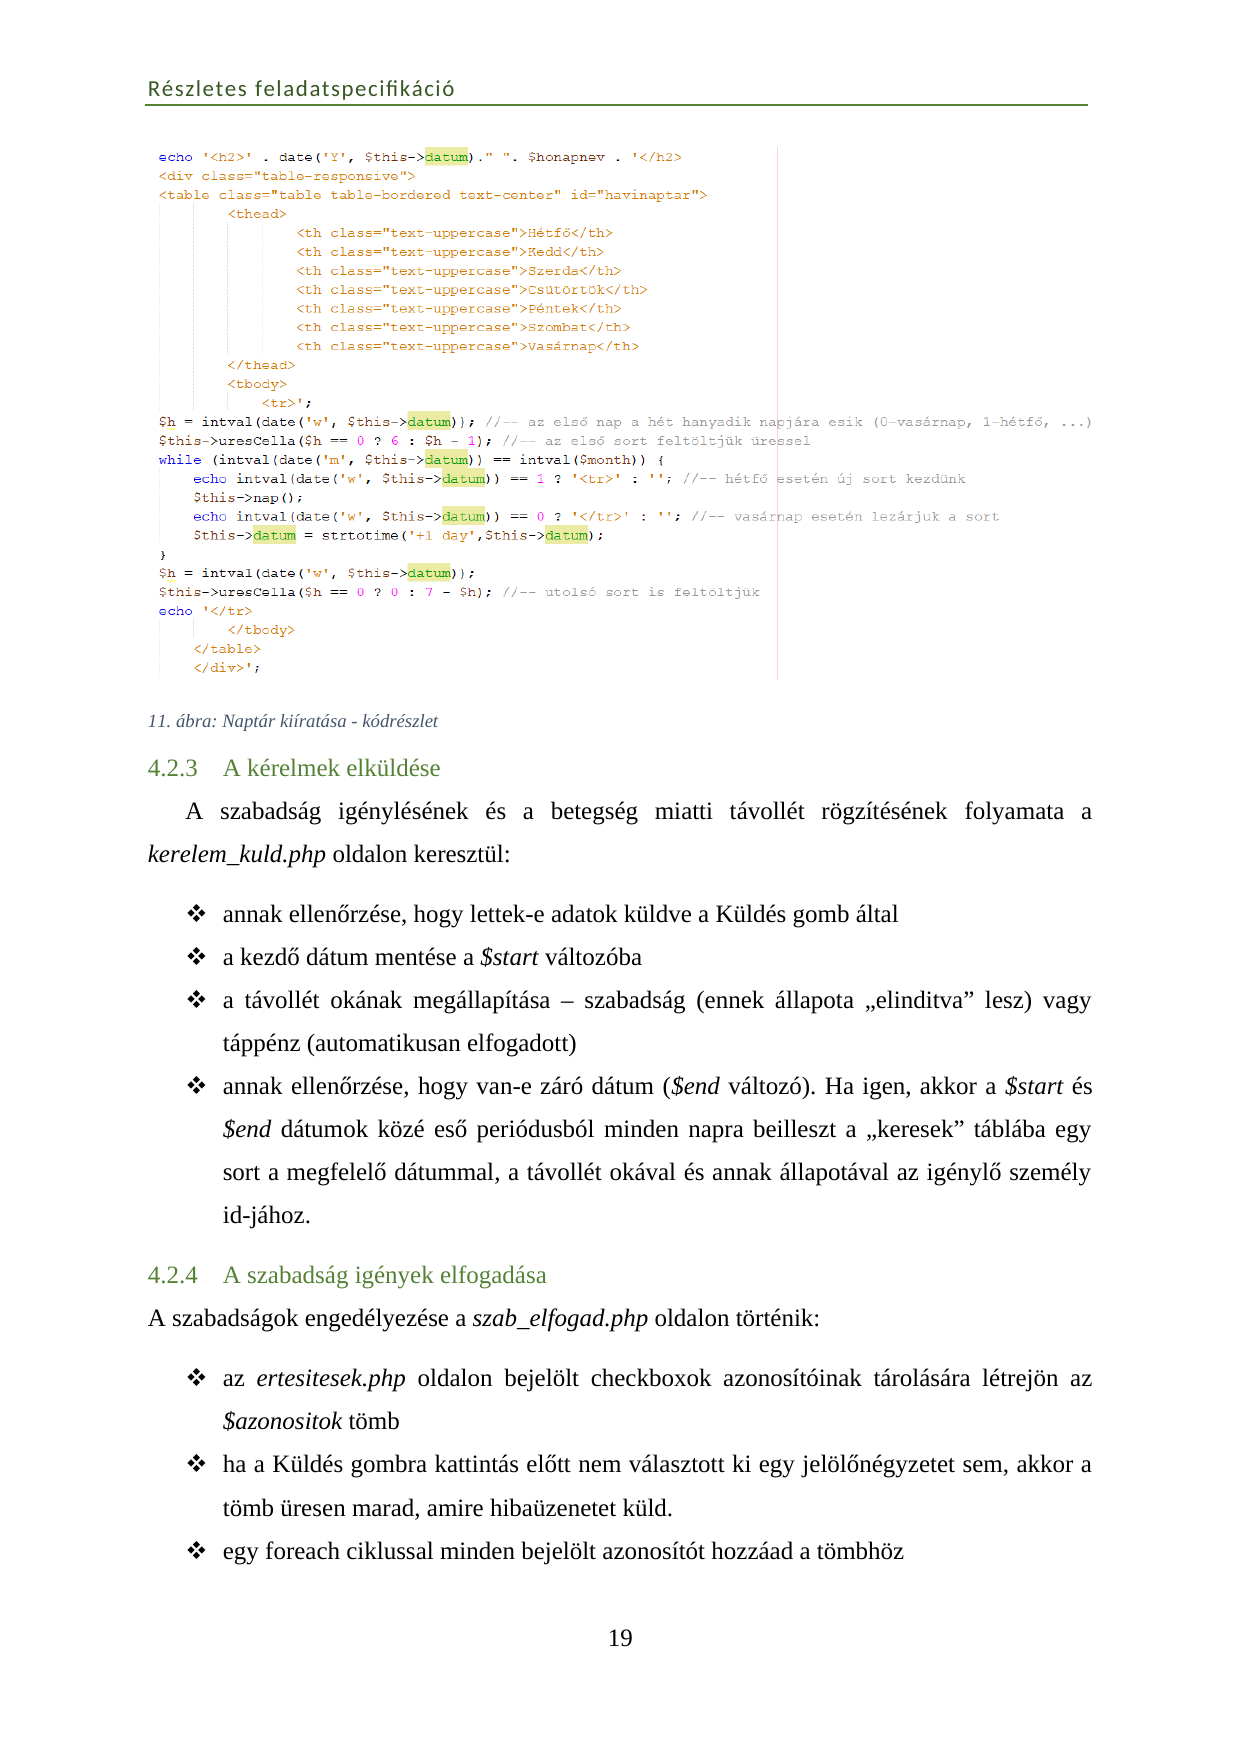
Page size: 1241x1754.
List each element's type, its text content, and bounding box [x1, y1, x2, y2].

list a kezdő dátum mentése a $start változóba [185, 942, 1093, 971]
list egy foreach ciklussal minden bejelölt azonosítót hozzáad a tömbhöz [185, 1536, 1093, 1564]
list az ertesitesek.php oldalon bejelölt checkboxok azonosítóinak tárolására létrejön az $azonositok tömb [185, 1363, 1093, 1435]
list a távollét okának megállapítása – szabadság (ennek állapota „elinditva” lesz) vagy táppénz (automatikusan elfogadott) [185, 985, 1093, 1057]
text A szabadságok engedélyezése a szab_elfogad.php oldalon történik: [148, 1303, 1093, 1332]
subtitle A szabadság igények elfogadása [148, 1260, 1093, 1289]
text A szabadság igénylésének és a betegség miatti távollét rögzítésének folyamata a kerelem_kuld.php oldalon keresztül: [148, 796, 1093, 868]
list ha a Küldés gombra kattintás előtt nem választott ki egy jelölőnégyzetet sem, akkor a tömb üresen marad, amire hibaüzenetet küld. [185, 1449, 1093, 1521]
picture [147, 147, 1093, 680]
list annak ellenőrzése, hogy van-e záró dátum ($end változó). Ha igen, akkor a $start és $end dátumok közé eső periódusból minden napra beilleszt a „keresek” táblába egy sort a megfelelő dátummal, a távollét okával és annak állapotával az igénylő személy id-jához. [185, 1071, 1093, 1229]
subtitle A kérelmek elküldése [148, 753, 1093, 781]
list annak ellenőrzése, hogy lettek-e adatok küldve a Küldés gomb által [185, 899, 1093, 927]
